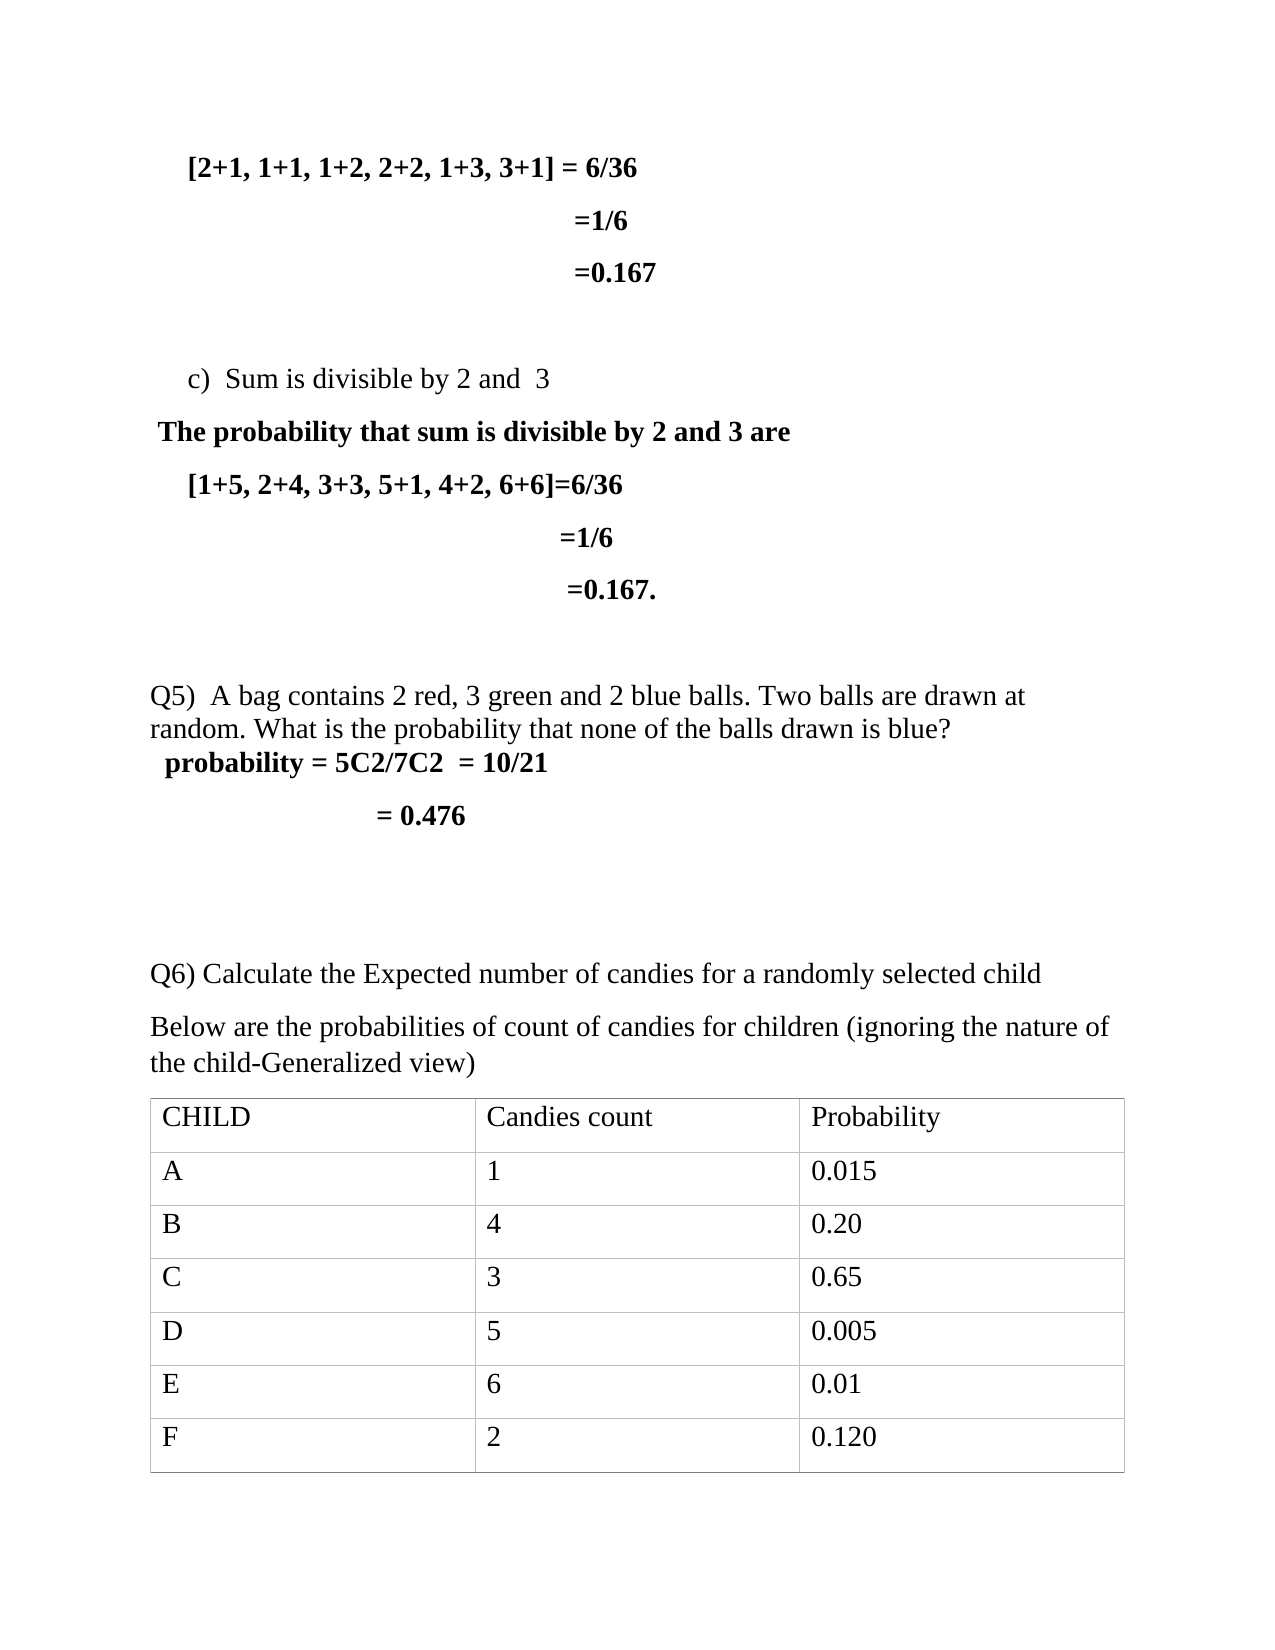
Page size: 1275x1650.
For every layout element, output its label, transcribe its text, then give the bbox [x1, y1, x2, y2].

text probability = 5C2/7C2 = 10/21 [150, 745, 1125, 779]
table_cell 6 [476, 1366, 799, 1418]
table_cell A [151, 1153, 475, 1205]
table_cell 4 [476, 1206, 799, 1258]
text [1+5, 2+4, 3+3, 5+1, 4+2, 6+6]=6/36 [187, 467, 1125, 500]
table_header Candies count [476, 1099, 799, 1152]
text Below are the probabilities of count of candies for children (ignoring the nature of the child-Generalized view) [150, 1009, 1125, 1079]
table_cell 5 [476, 1313, 799, 1365]
text The probability that sum is divisible by 2 and 3 are [150, 414, 1125, 448]
table_cell B [151, 1206, 475, 1258]
table_cell 0.120 [800, 1419, 1124, 1472]
table_cell 0.20 [800, 1206, 1124, 1258]
text =0.167. [187, 572, 1125, 606]
text Q5) A bag contains 2 red, 3 green and 2 blue balls. Two balls are drawn at random. What is the probability that none of the balls drawn is blue? [150, 678, 1125, 745]
table_cell D [151, 1313, 475, 1365]
table_cell 1 [476, 1153, 799, 1205]
text [2+1, 1+1, 1+2, 2+2, 1+3, 3+1] = 6/36 [187, 150, 1125, 183]
text = 0.476 [150, 798, 1125, 832]
table_cell 3 [476, 1259, 799, 1312]
table_cell 0.01 [800, 1366, 1124, 1418]
table_cell 0.005 [800, 1313, 1124, 1365]
table_cell 0.65 [800, 1259, 1124, 1312]
list Sum is divisible by 2 and 3 [187, 361, 1125, 395]
table_cell C [151, 1259, 475, 1312]
text =0.167 [187, 256, 1125, 289]
text =1/6 [187, 203, 1125, 236]
table_cell 0.015 [800, 1153, 1124, 1205]
text Q6) Calculate the Expected number of candies for a randomly selected child [150, 956, 1125, 990]
table_cell F [151, 1419, 475, 1472]
table_cell 2 [476, 1419, 799, 1472]
table_cell E [151, 1366, 475, 1418]
text =1/6 [187, 520, 1125, 553]
table_header Probability [800, 1099, 1124, 1152]
table_header CHILD [151, 1099, 475, 1152]
